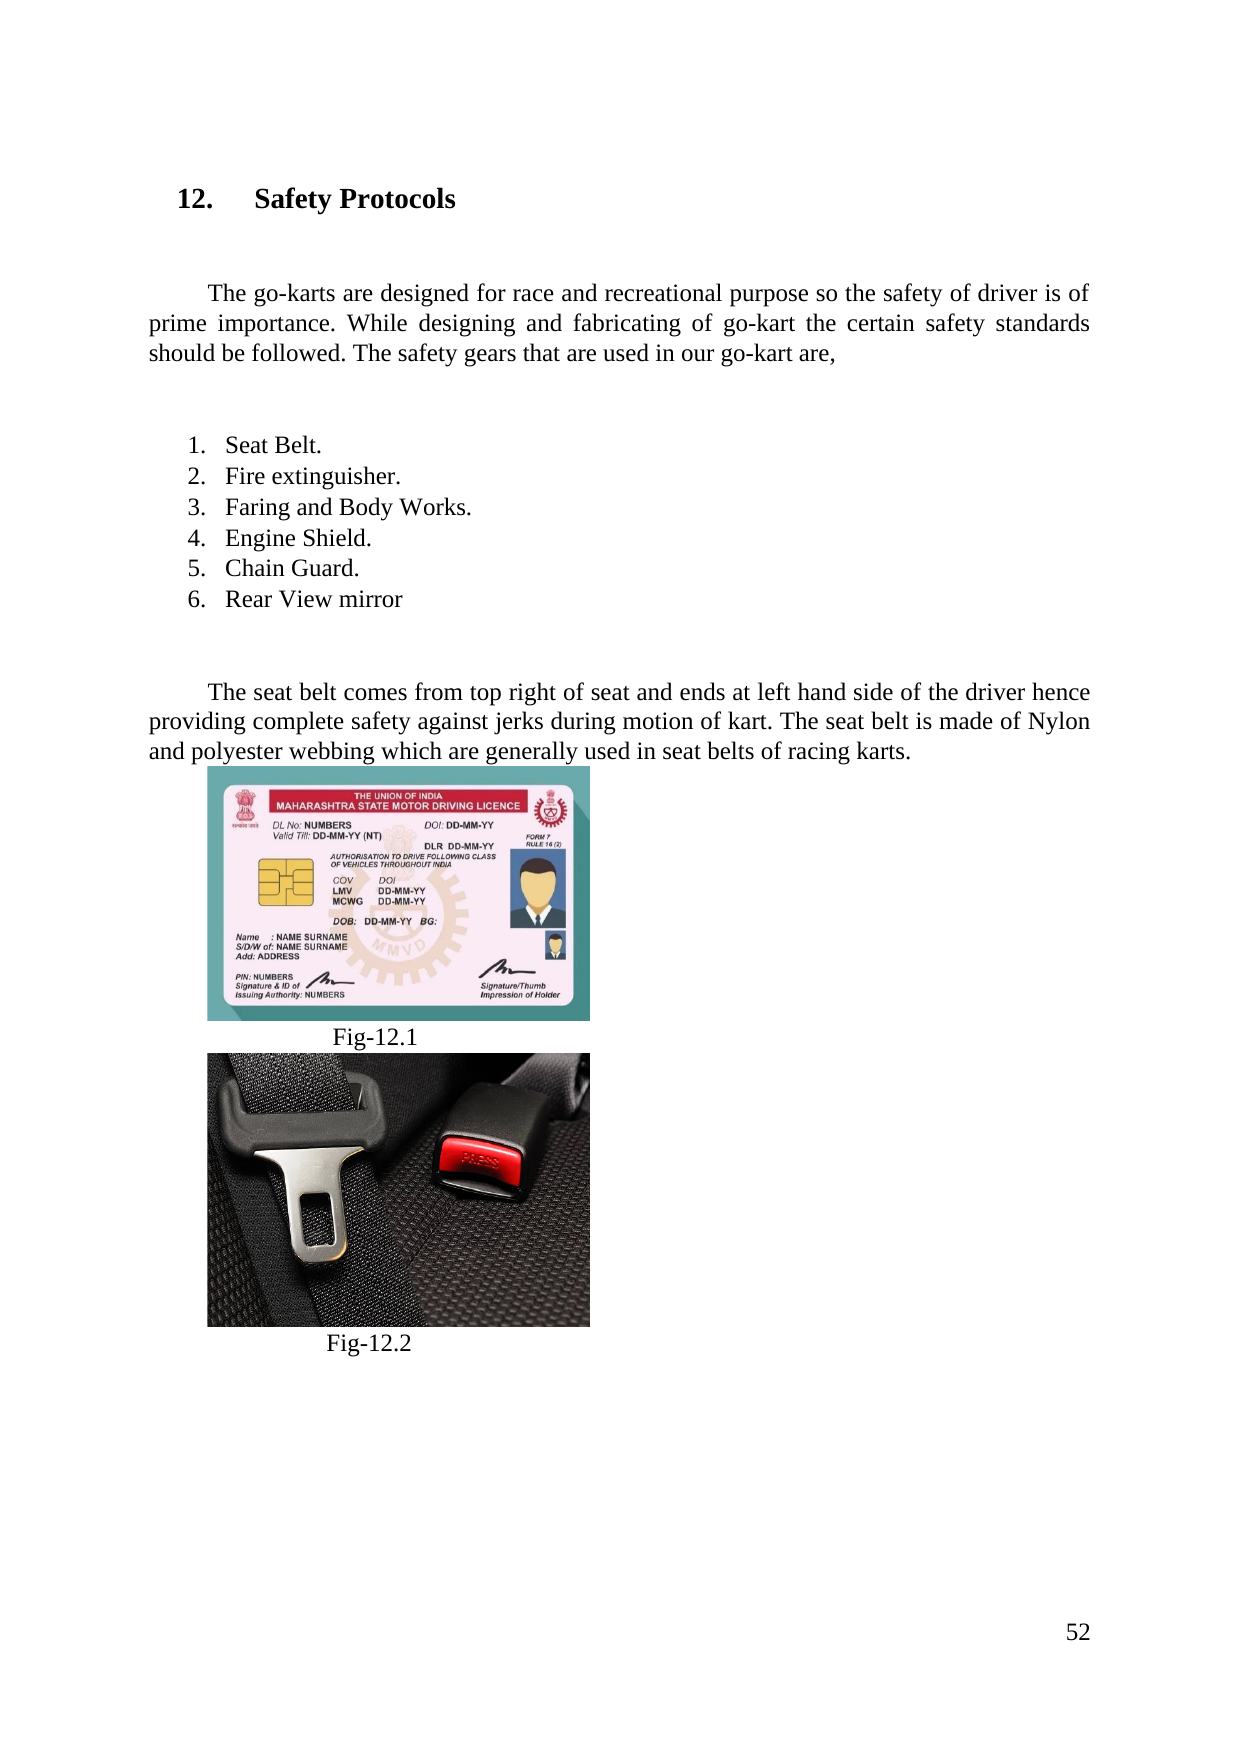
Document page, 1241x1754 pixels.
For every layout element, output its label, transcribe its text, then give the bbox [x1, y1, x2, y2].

list Fire extinguisher. [187, 461, 1091, 490]
list Seat Belt. [187, 430, 1091, 459]
text Fig-12.1 [148, 1022, 1091, 1051]
list Engine Shield. [187, 523, 1091, 551]
picture [207, 766, 590, 1021]
text The go-karts are designed for race and recreational purpose so the safety of driver is of prime importance. While designing and fabricating of go-kart the certain safety standards should be followed. The safety gears that are used in our go-kart are, [148, 278, 1091, 366]
list Faring and Body Works. [187, 492, 1091, 521]
list Safety Protocols [177, 181, 1114, 214]
list Chain Guard. [187, 553, 1091, 582]
text Fig-12.2 [148, 1328, 1091, 1357]
text The seat belt comes from top right of seat and ends at left hand side of the driver hence providing complete safety against jerks during motion of kart. The seat belt is made of Nylon and polyester webbing which are generally used in seat belts of racing karts. [148, 677, 1091, 765]
picture [207, 1053, 590, 1327]
list Rear View mirror [187, 584, 1091, 613]
